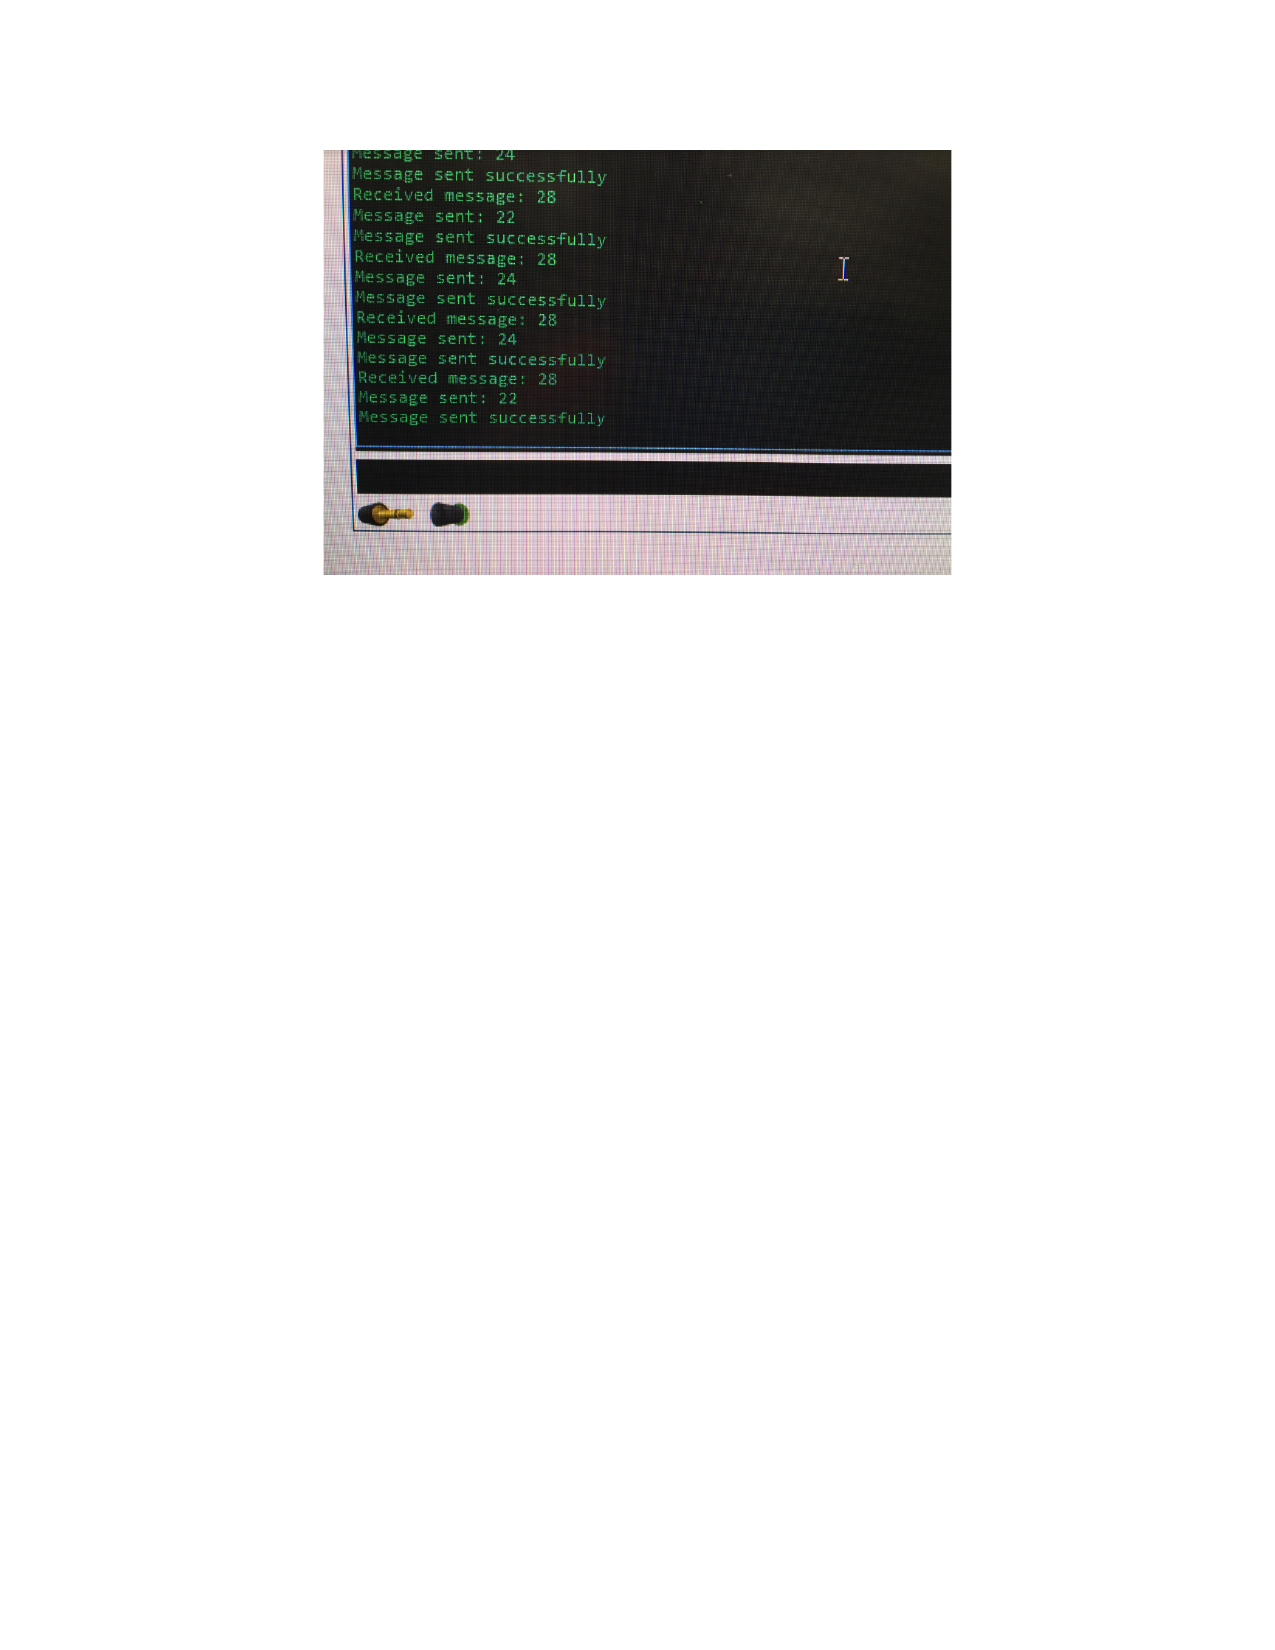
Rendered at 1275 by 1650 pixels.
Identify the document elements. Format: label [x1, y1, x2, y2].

picture [323, 150, 952, 575]
